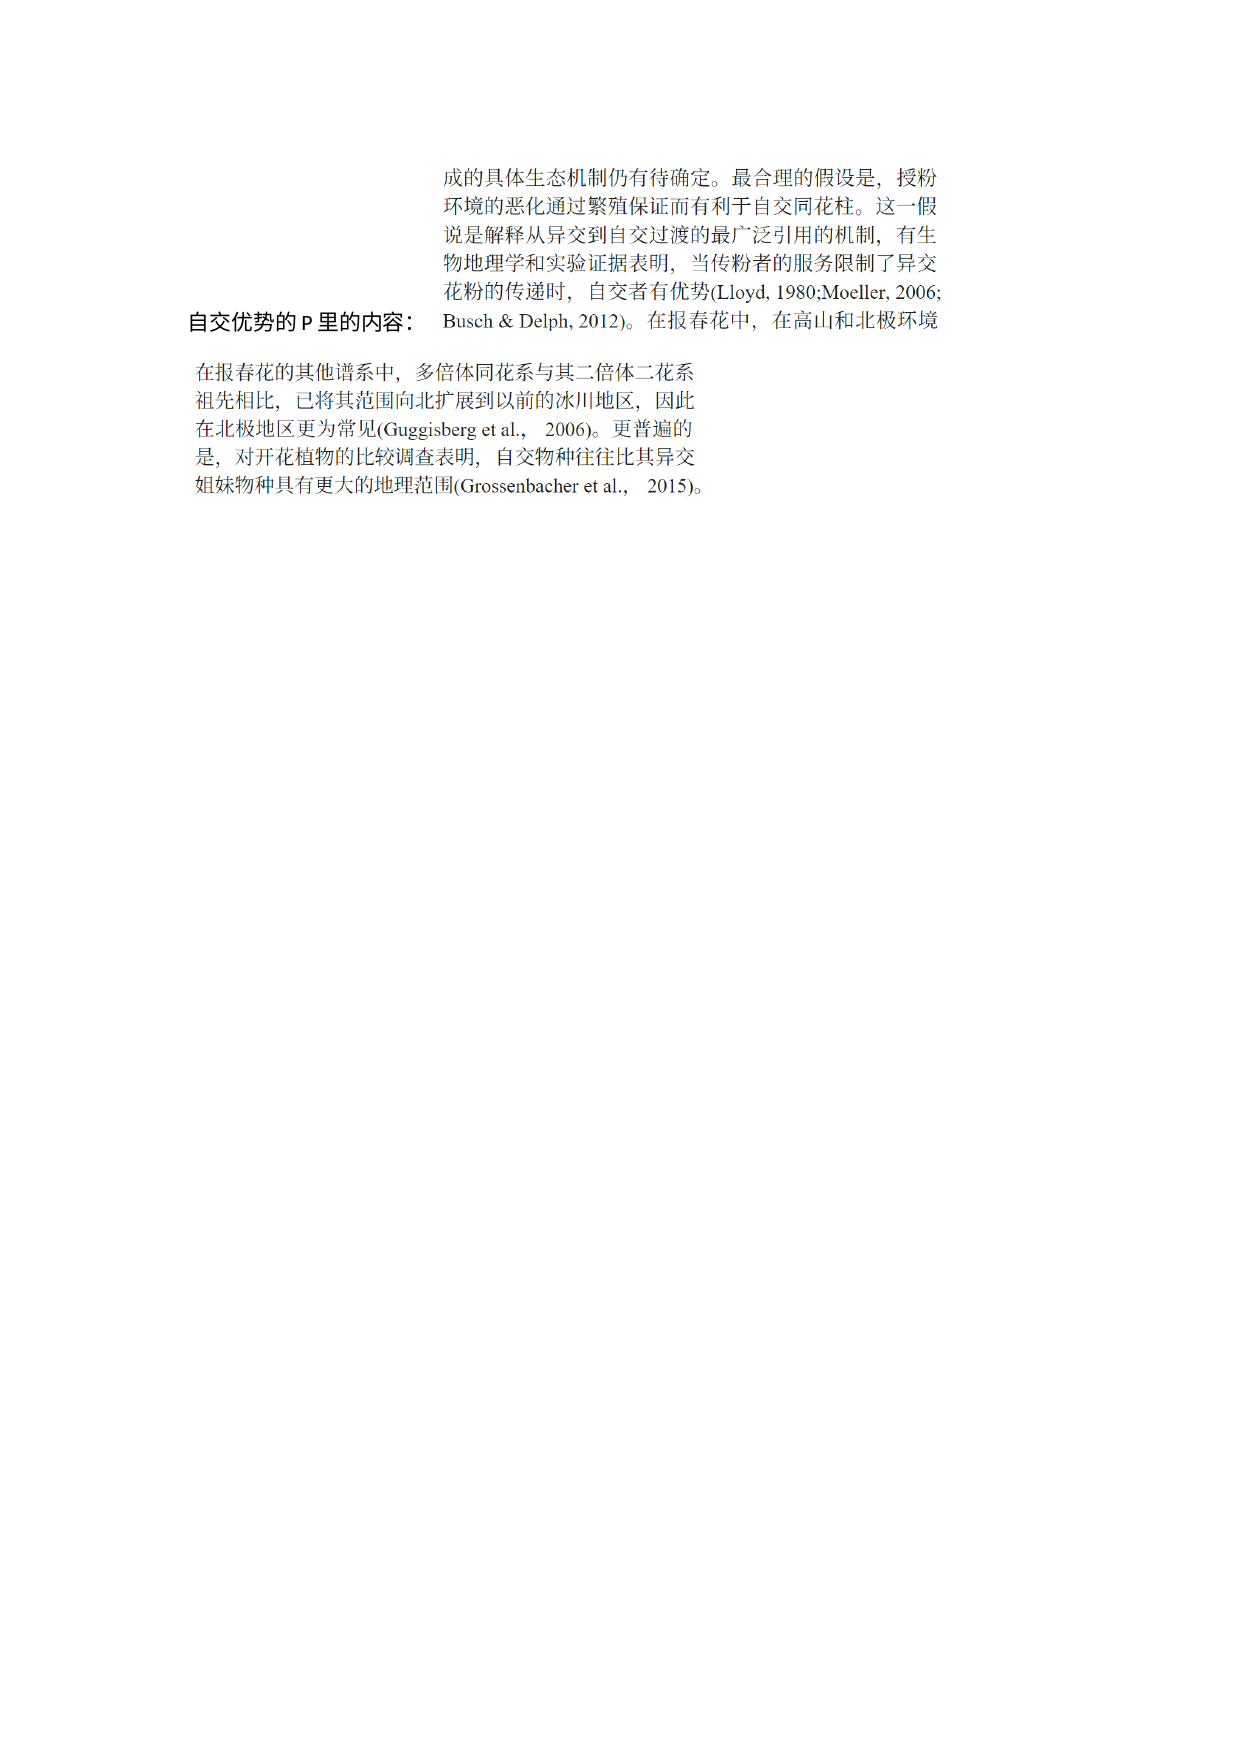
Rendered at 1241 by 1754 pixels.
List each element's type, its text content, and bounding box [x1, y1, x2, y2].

picture [426, 162, 948, 331]
picture [187, 357, 708, 500]
